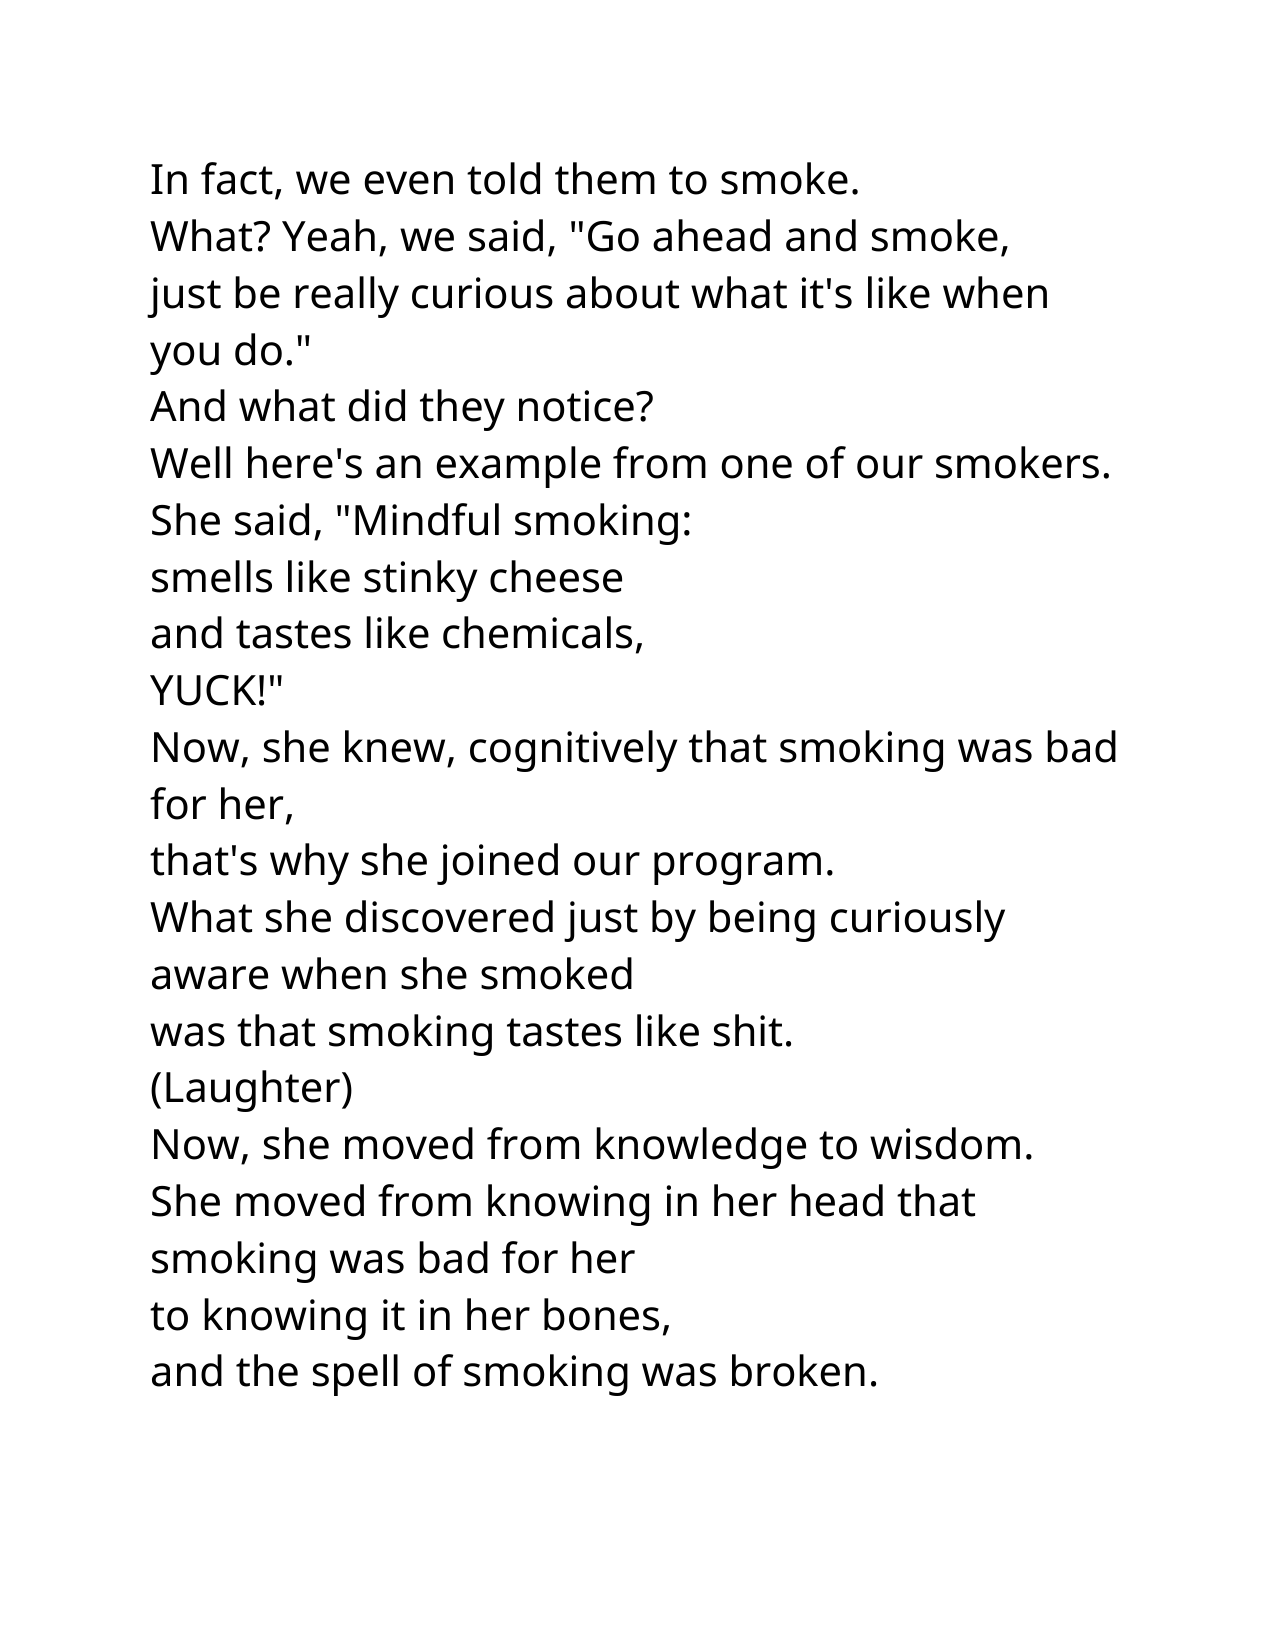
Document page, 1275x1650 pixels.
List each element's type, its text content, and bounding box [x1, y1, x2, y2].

text was that smoking tastes like shit. [150, 1002, 1125, 1058]
text In fact, we even told them to smoke. [150, 150, 1125, 207]
text to knowing it in her bones, [150, 1285, 1125, 1342]
text (Laughter) [150, 1058, 1125, 1115]
text YUCK!" [150, 661, 1125, 718]
text And what did they notice? [150, 377, 1125, 434]
text She said, "Mindful smoking: [150, 491, 1125, 547]
text Now, she knew, cognitively that smoking was bad for her, [150, 718, 1125, 831]
text What she discovered just by being curiously aware when she smoked [150, 888, 1125, 1002]
text just be really curious about what it's like when you do." [150, 263, 1125, 377]
text Now, she moved from knowledge to wisdom. [150, 1115, 1125, 1172]
text She moved from knowing in her head that smoking was bad for her [150, 1172, 1125, 1285]
text and tastes like chemicals, [150, 604, 1125, 661]
text that's why she joined our program. [150, 831, 1125, 888]
text Well here's an example from one of our smokers. [150, 434, 1125, 491]
text and the spell of smoking was broken. [150, 1342, 1125, 1399]
text What? Yeah, we said, "Go ahead and smoke, [150, 207, 1125, 263]
text smells like stinky cheese [150, 547, 1125, 604]
